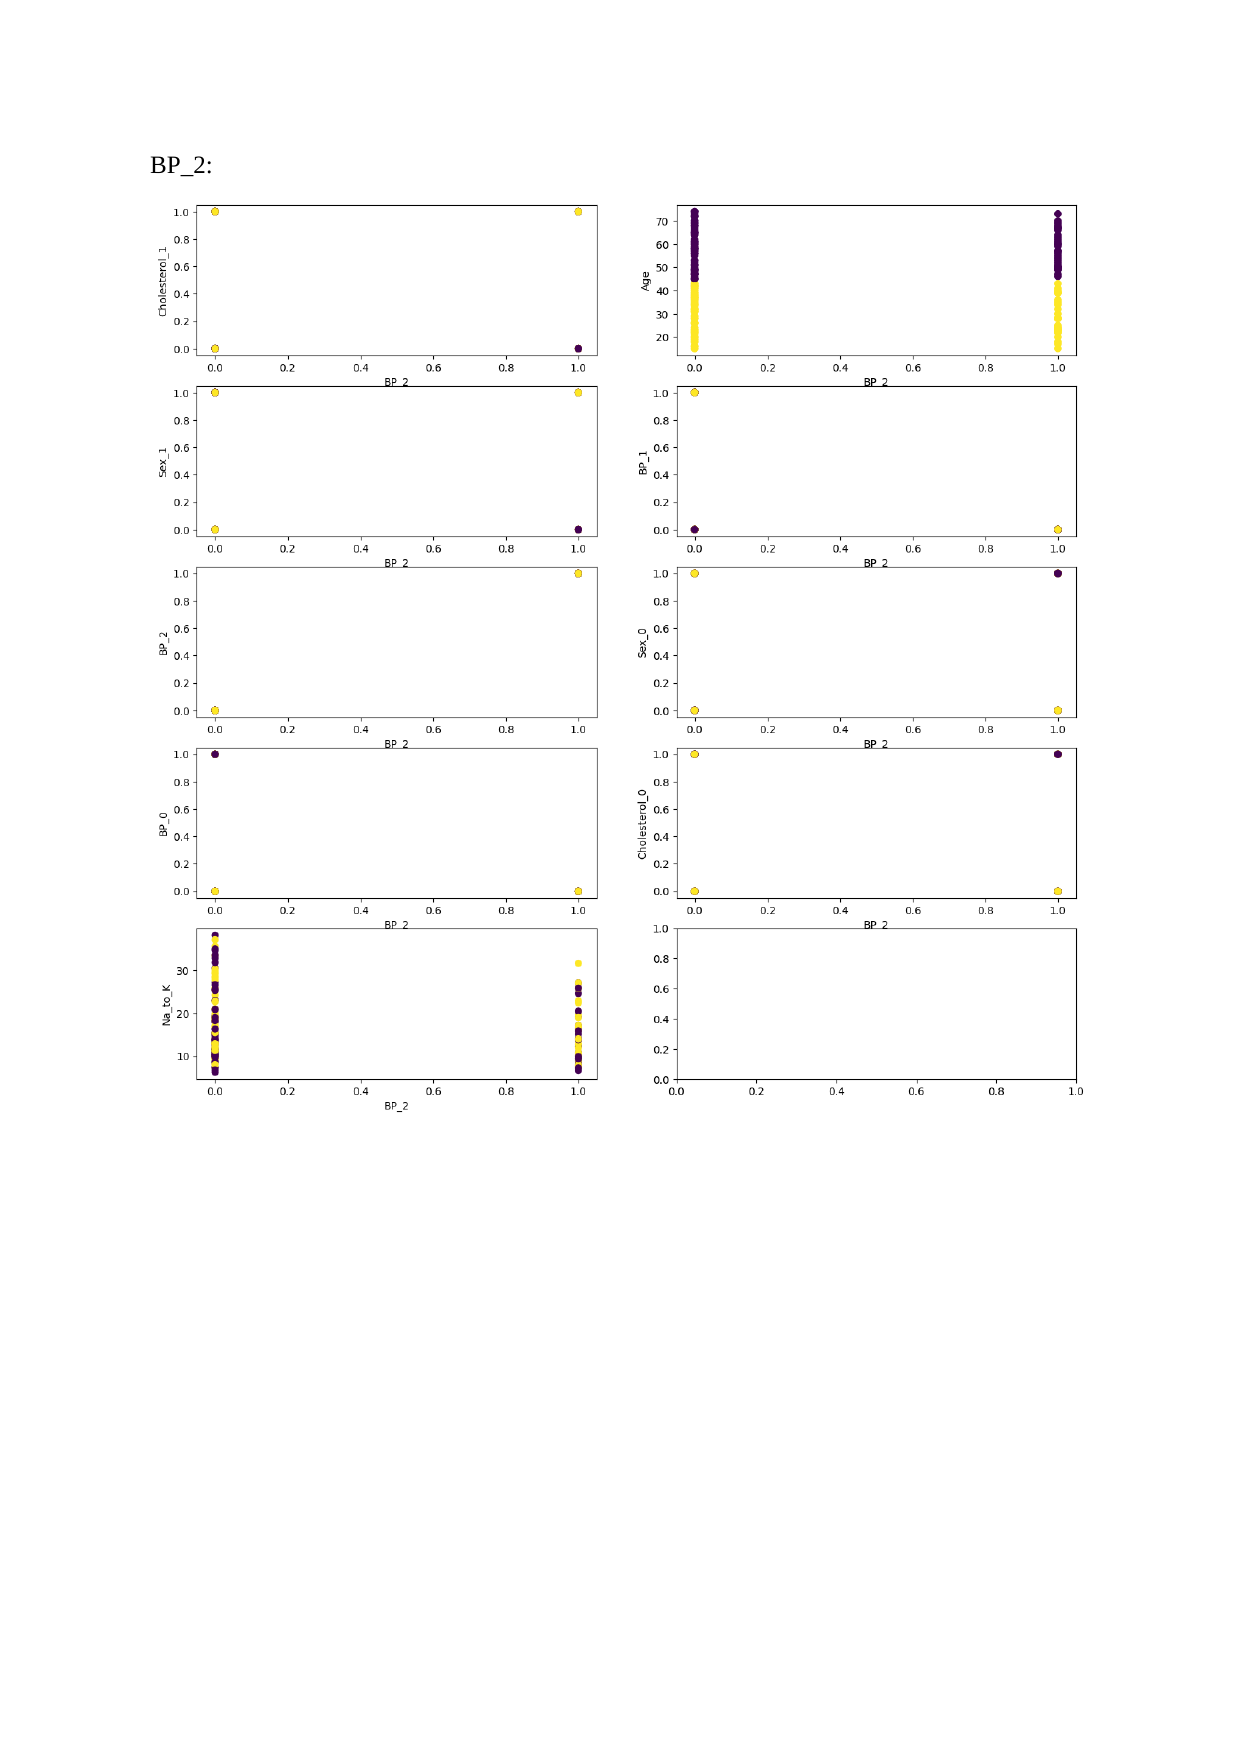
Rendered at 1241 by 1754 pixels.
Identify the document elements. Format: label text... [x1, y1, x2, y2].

picture [150, 197, 1091, 1119]
text BP_2: [150, 150, 1090, 179]
